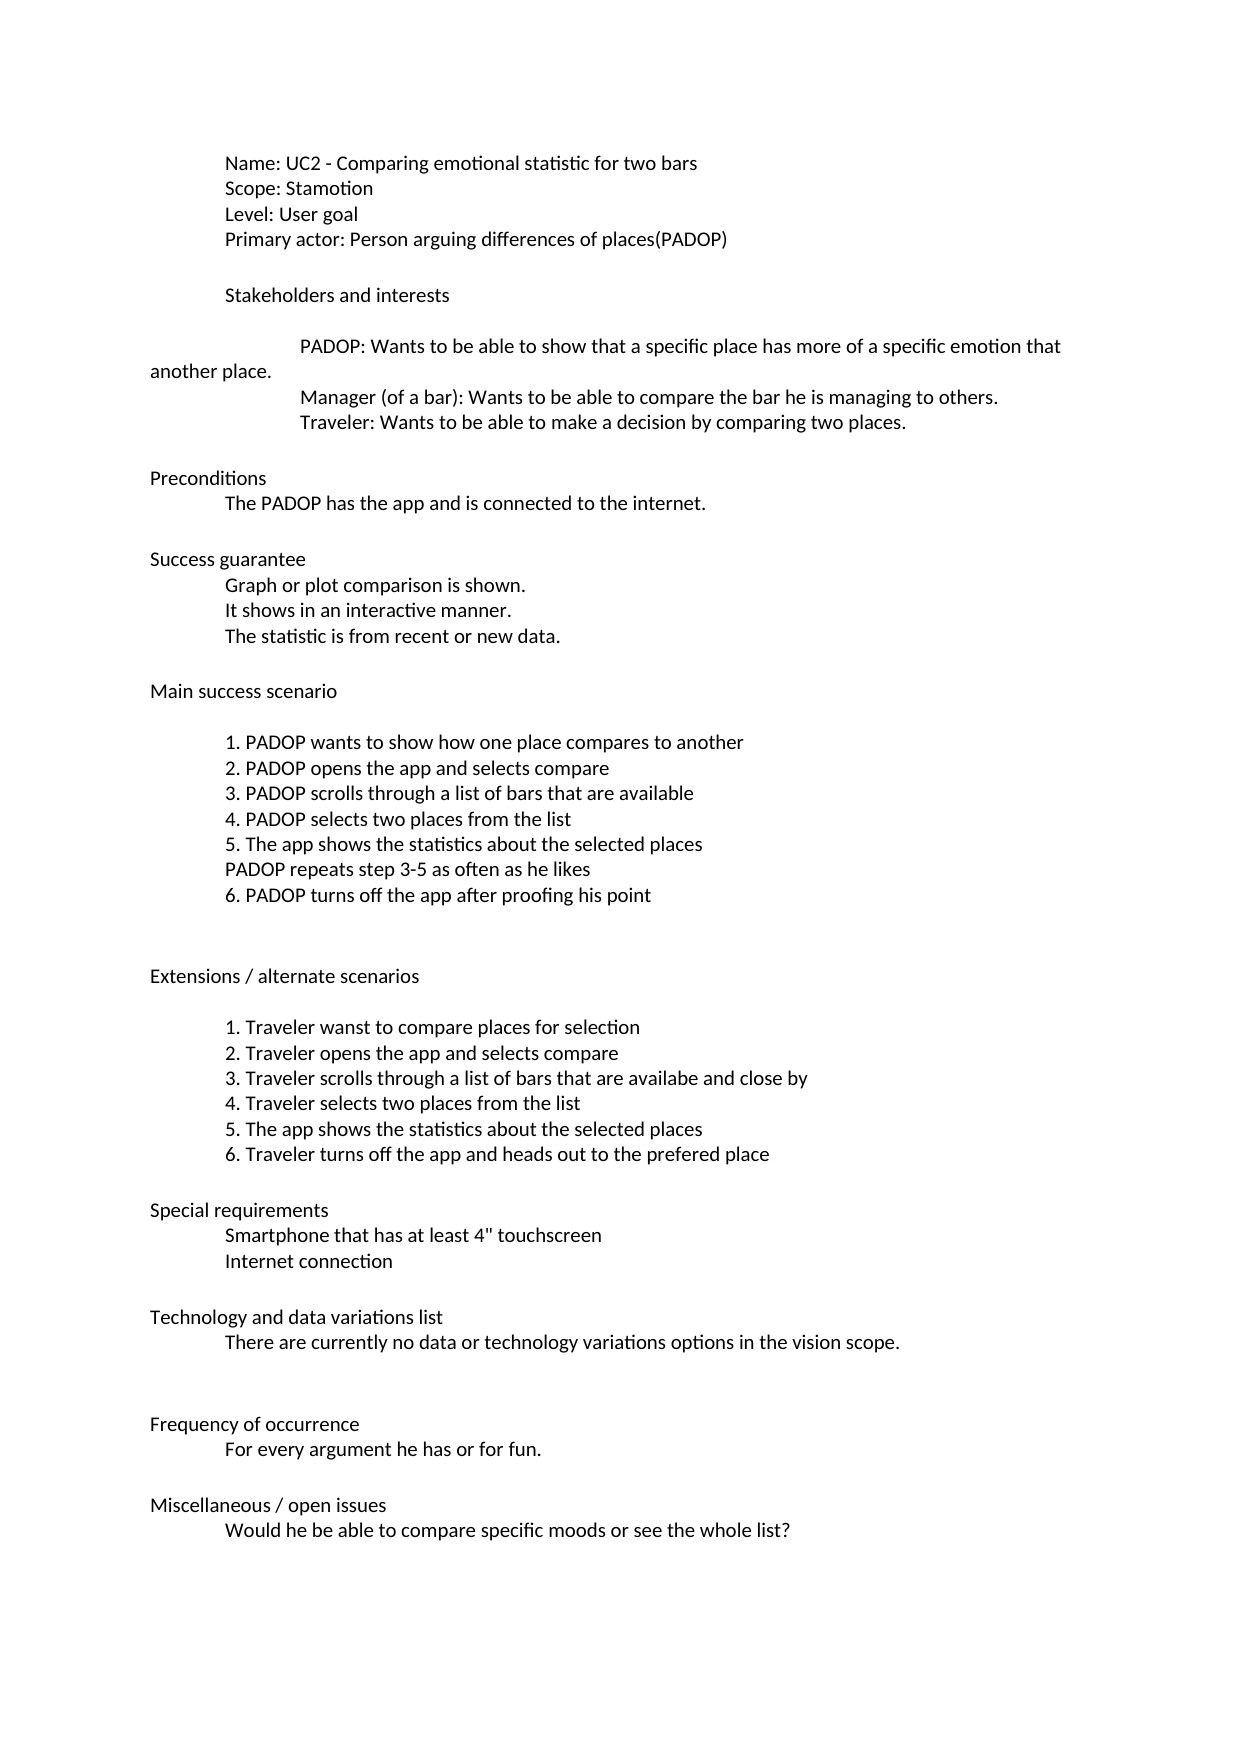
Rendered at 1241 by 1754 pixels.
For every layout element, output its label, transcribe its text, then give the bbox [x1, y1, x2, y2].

text Name: UC2 - Comparing emotional statistic for two bars [150, 150, 1090, 175]
text 5. The app shows the statistics about the selected places [150, 831, 1090, 857]
text Would he be able to compare specific moods or see the whole list? [150, 1518, 1090, 1543]
text Success guarantee [150, 547, 1090, 572]
text For every argument he has or for fun. [150, 1436, 1090, 1462]
text 3. PADOP scrolls through a list of bars that are available [150, 780, 1090, 806]
text The statistic is from recent or new data. [150, 623, 1090, 648]
text Main success scenario [150, 679, 1090, 704]
text 1. Traveler wanst to compare places for selection [150, 1014, 1090, 1040]
text PADOP repeats step 3-5 as often as he likes [150, 857, 1090, 882]
text Stakeholders and interests [150, 282, 1090, 308]
text It shows in an interactive manner. [150, 597, 1090, 623]
text Primary actor: Person arguing differences of places(PADOP) [150, 226, 1090, 252]
text Miscellaneous / open issues [150, 1492, 1090, 1518]
text Extensions / alternate scenarios [150, 963, 1090, 989]
text Preconditions [150, 465, 1090, 491]
text Level: User goal [150, 201, 1090, 226]
text Internet connection [150, 1248, 1090, 1273]
text Special requirements [150, 1197, 1090, 1223]
text 5. The app shows the statistics about the selected places [150, 1116, 1090, 1141]
text There are currently no data or technology variations options in the vision scope. [150, 1329, 1090, 1355]
text Manager (of a bar): Wants to be able to compare the bar he is managing to others. [150, 384, 1090, 409]
text 4. PADOP selects two places from the list [150, 806, 1090, 831]
text 3. Traveler scrolls through a list of bars that are availabe and close by [150, 1065, 1090, 1091]
text 6. PADOP turns off the app after proofing his point [150, 882, 1090, 907]
text 1. PADOP wants to show how one place compares to another [150, 729, 1090, 755]
text The PADOP has the app and is connected to the internet. [150, 491, 1090, 516]
text 6. Traveler turns off the app and heads out to the prefered place [150, 1141, 1090, 1167]
text Technology and data variations list [150, 1304, 1090, 1329]
text 2. Traveler opens the app and selects compare [150, 1040, 1090, 1065]
text 4. Traveler selects two places from the list [150, 1091, 1090, 1116]
text Frequency of occurrence [150, 1411, 1090, 1436]
text Traveler: Wants to be able to make a decision by comparing two places. [150, 409, 1090, 435]
text PADOP: Wants to be able to show that a specific place has more of a specific emotion that another place. [150, 333, 1090, 384]
text 2. PADOP opens the app and selects compare [150, 755, 1090, 780]
text Graph or plot comparison is shown. [150, 572, 1090, 597]
text Scope: Stamotion [150, 175, 1090, 201]
text Smartphone that has at least 4" touchscreen [150, 1223, 1090, 1248]
